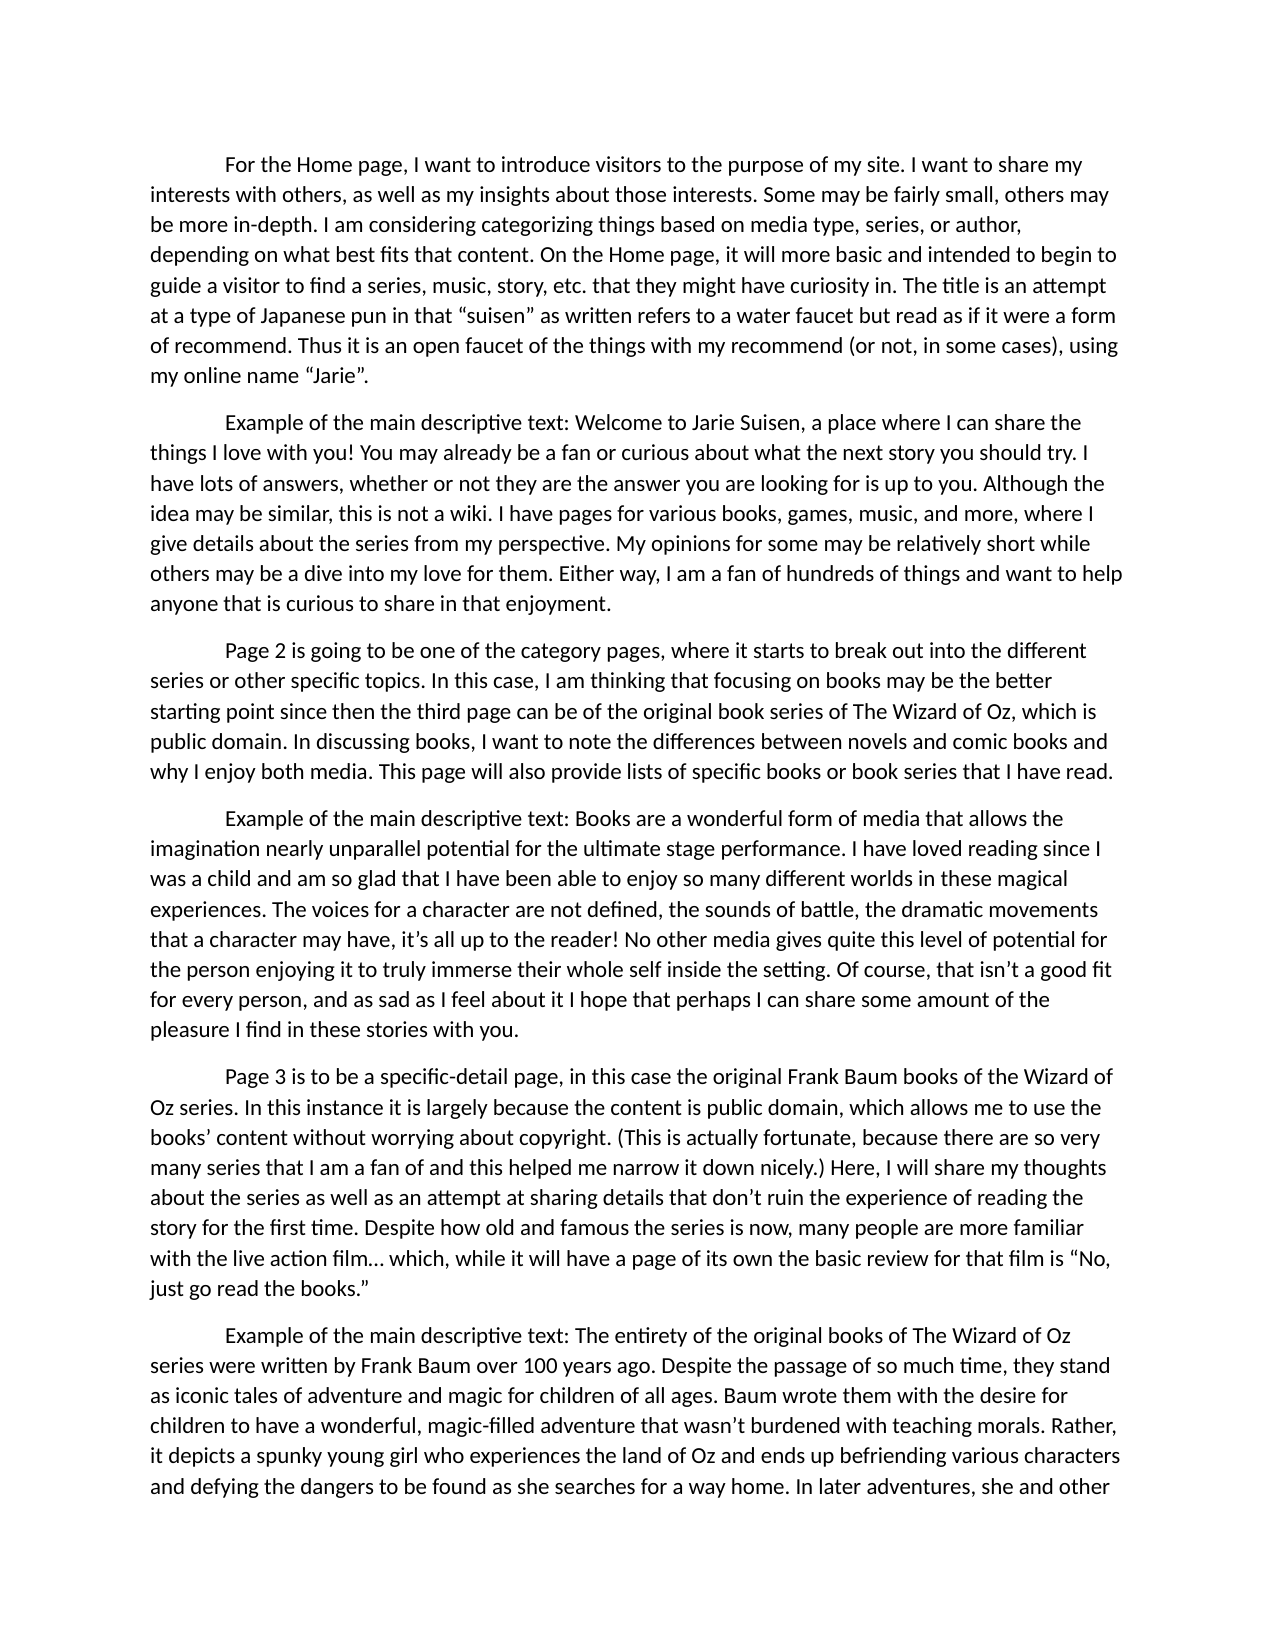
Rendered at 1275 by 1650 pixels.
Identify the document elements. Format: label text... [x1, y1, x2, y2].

text For the Home page, I want to introduce visitors to the purpose of my site. I want to share my interests with others, as well as my insights about those interests. Some may be fairly small, others may be more in-depth. I am considering categorizing things based on media type, series, or author, depending on what best fits that content. On the Home page, it will more basic and intended to begin to guide a visitor to find a series, music, story, etc. that they might have curiosity in. The title is an attempt at a type of Japanese pun in that “suisen” as written refers to a water faucet but read as if it were a form of recommend. Thus it is an open faucet of the things with my recommend (or not, in some cases), using my online name “Jarie”. [150, 150, 1125, 389]
text Example of the main descriptive text: Books are a wonderful form of media that allows the imagination nearly unparallel potential for the ultimate stage performance. I have loved reading since I was a child and am so glad that I have been able to enjoy so many different worlds in these magical experiences. The voices for a character are not defined, the sounds of battle, the dramatic movements that a character may have, it’s all up to the reader! No other media gives quite this level of potential for the person enjoying it to truly immerse their whole self inside the setting. Of course, that isn’t a good fit for every person, and as sad as I feel about it I hope that perhaps I can share some amount of the pleasure I find in these stories with you. [150, 804, 1125, 1044]
text Example of the main descriptive text: Welcome to Jarie Suisen, a place where I can share the things I love with you! You may already be a fan or curious about what the next story you should try. I have lots of answers, whether or not they are the answer you are looking for is up to you. Although the idea may be similar, this is not a wiki. I have pages for various books, games, music, and more, where I give details about the series from my perspective. My opinions for some may be relatively short while others may be a dive into my love for them. Either way, I am a fan of hundreds of things and want to help anyone that is curious to share in that enjoyment. [150, 408, 1125, 618]
text Page 3 is to be a specific-detail page, in this case the original Frank Baum books of the Wizard of Oz series. In this instance it is largely because the content is public domain, which allows me to use the books’ content without worrying about copyright. (This is actually fortunate, because there are so very many series that I am a fan of and this helped me narrow it down nicely.) Here, I will share my thoughts about the series as well as an attempt at sharing details that don’t ruin the experience of reading the story for the first time. Despite how old and famous the series is now, many people are more familiar with the live action film… which, while it will have a page of its own the basic review for that film is “No, just go read the books.” [150, 1062, 1125, 1302]
text Page 2 is going to be one of the category pages, where it starts to break out into the different series or other specific topics. In this case, I am thinking that focusing on books may be the better starting point since then the third page can be of the original book series of The Wizard of Oz, which is public domain. In discussing books, I want to note the differences between novels and comic books and why I enjoy both media. This page will also provide lists of specific books or book series that I have read. [150, 636, 1125, 785]
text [150, 1321, 1125, 1500]
